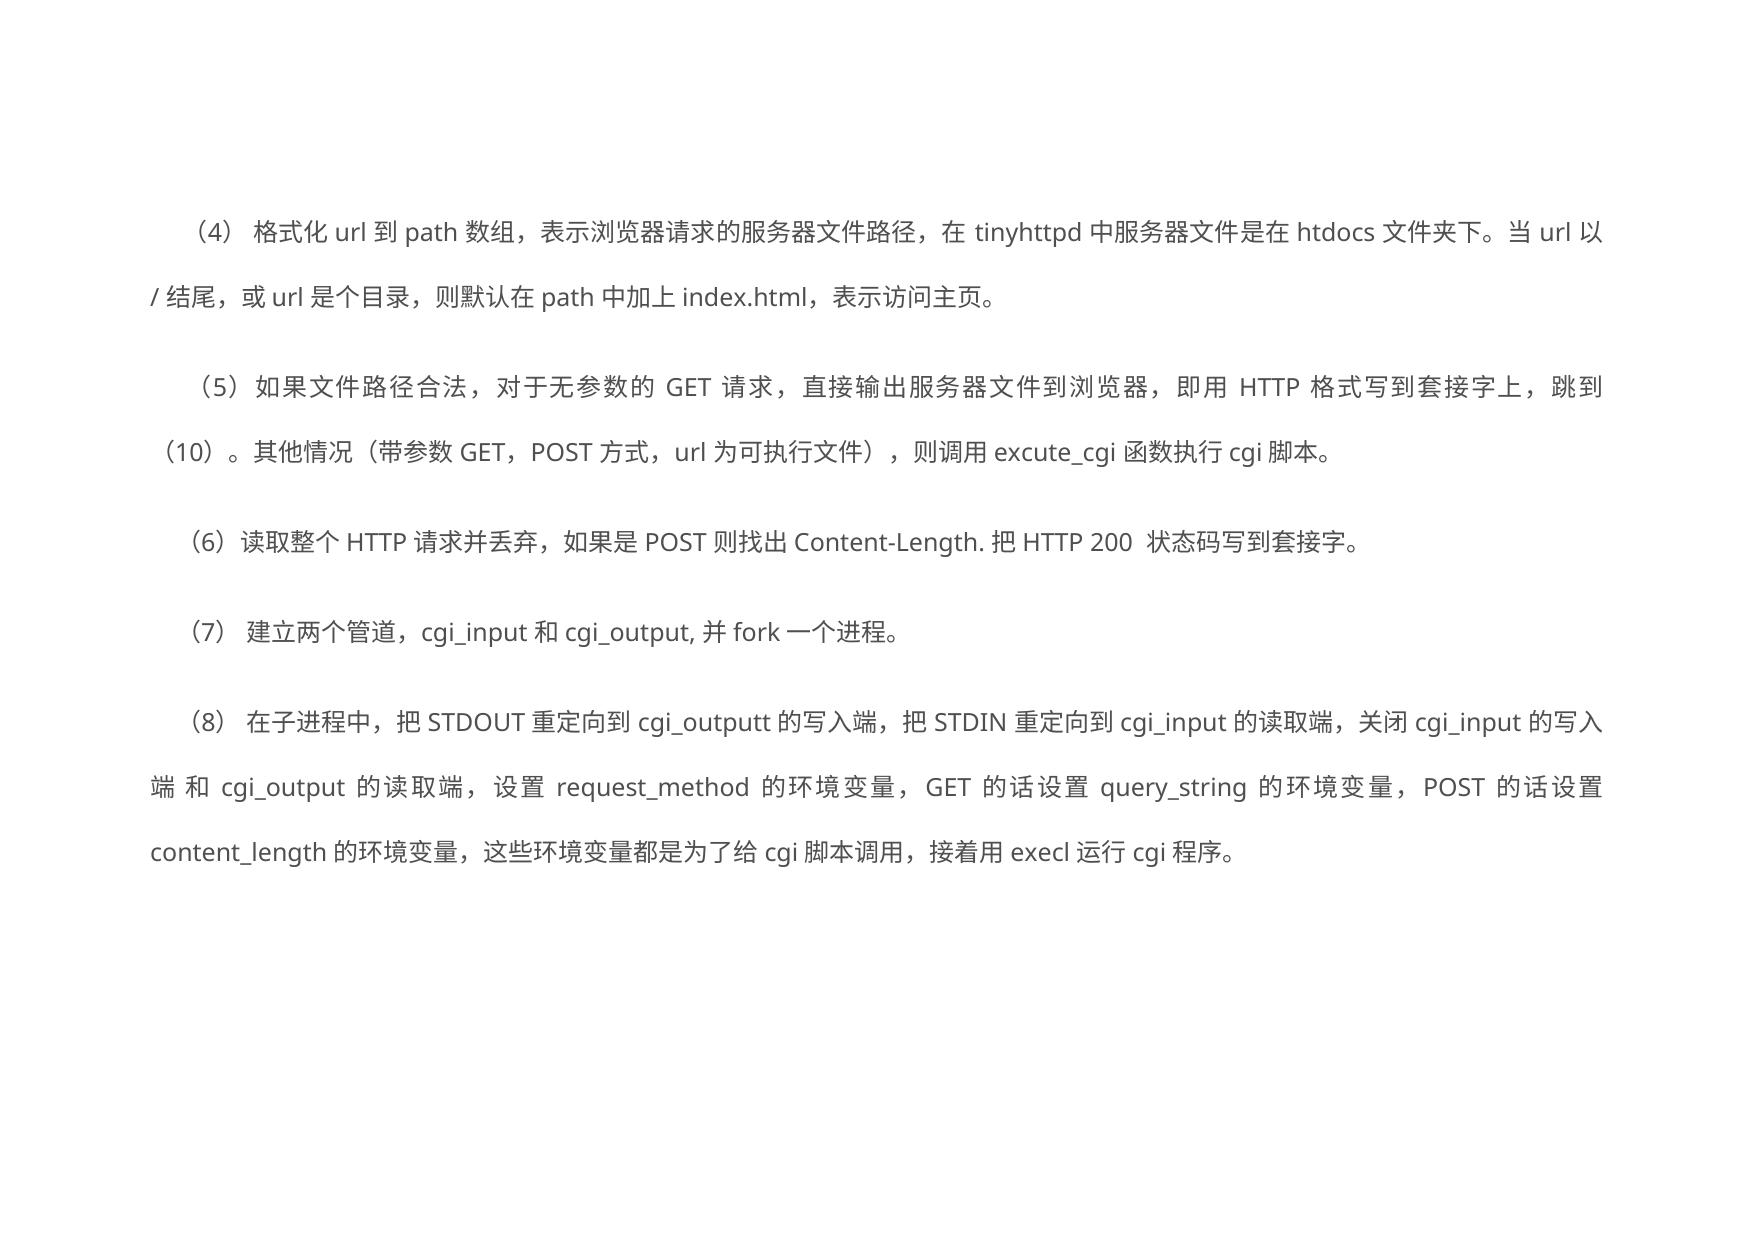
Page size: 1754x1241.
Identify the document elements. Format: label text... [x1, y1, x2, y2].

text （5）如果文件路径合法，对于无参数的 GET 请求，直接输出服务器文件到浏览器，即用 HTTP 格式写到套接字上，跳到（10）。其他情况（带参数 GET，POST 方式，url 为可执行文件），则调用 excute_cgi 函数执行 cgi 脚本。 [150, 353, 1604, 483]
text （8） 在子进程中，把 STDOUT 重定向到 cgi_outputt 的写入端，把 STDIN 重定向到 cgi_input 的读取端，关闭 cgi_input 的写入端 和 cgi_output 的读取端，设置 request_method 的环境变量，GET 的话设置 query_string 的环境变量，POST 的话设置 content_length 的环境变量，这些环境变量都是为了给 cgi 脚本调用，接着用 execl 运行 cgi 程序。 [150, 688, 1604, 883]
text （6）读取整个 HTTP 请求并丢弃，如果是 POST 则找出 Content-Length. 把 HTTP 200 状态码写到套接字。 [150, 508, 1604, 573]
text （7） 建立两个管道，cgi_input 和 cgi_output, 并 fork 一个进程。 [150, 598, 1604, 663]
text （4） 格式化 url 到 path 数组，表示浏览器请求的服务器文件路径，在 tinyhttpd 中服务器文件是在 htdocs 文件夹下。当 url 以 / 结尾，或 url 是个目录，则默认在 path 中加上 index.html，表示访问主页。 [150, 198, 1604, 328]
